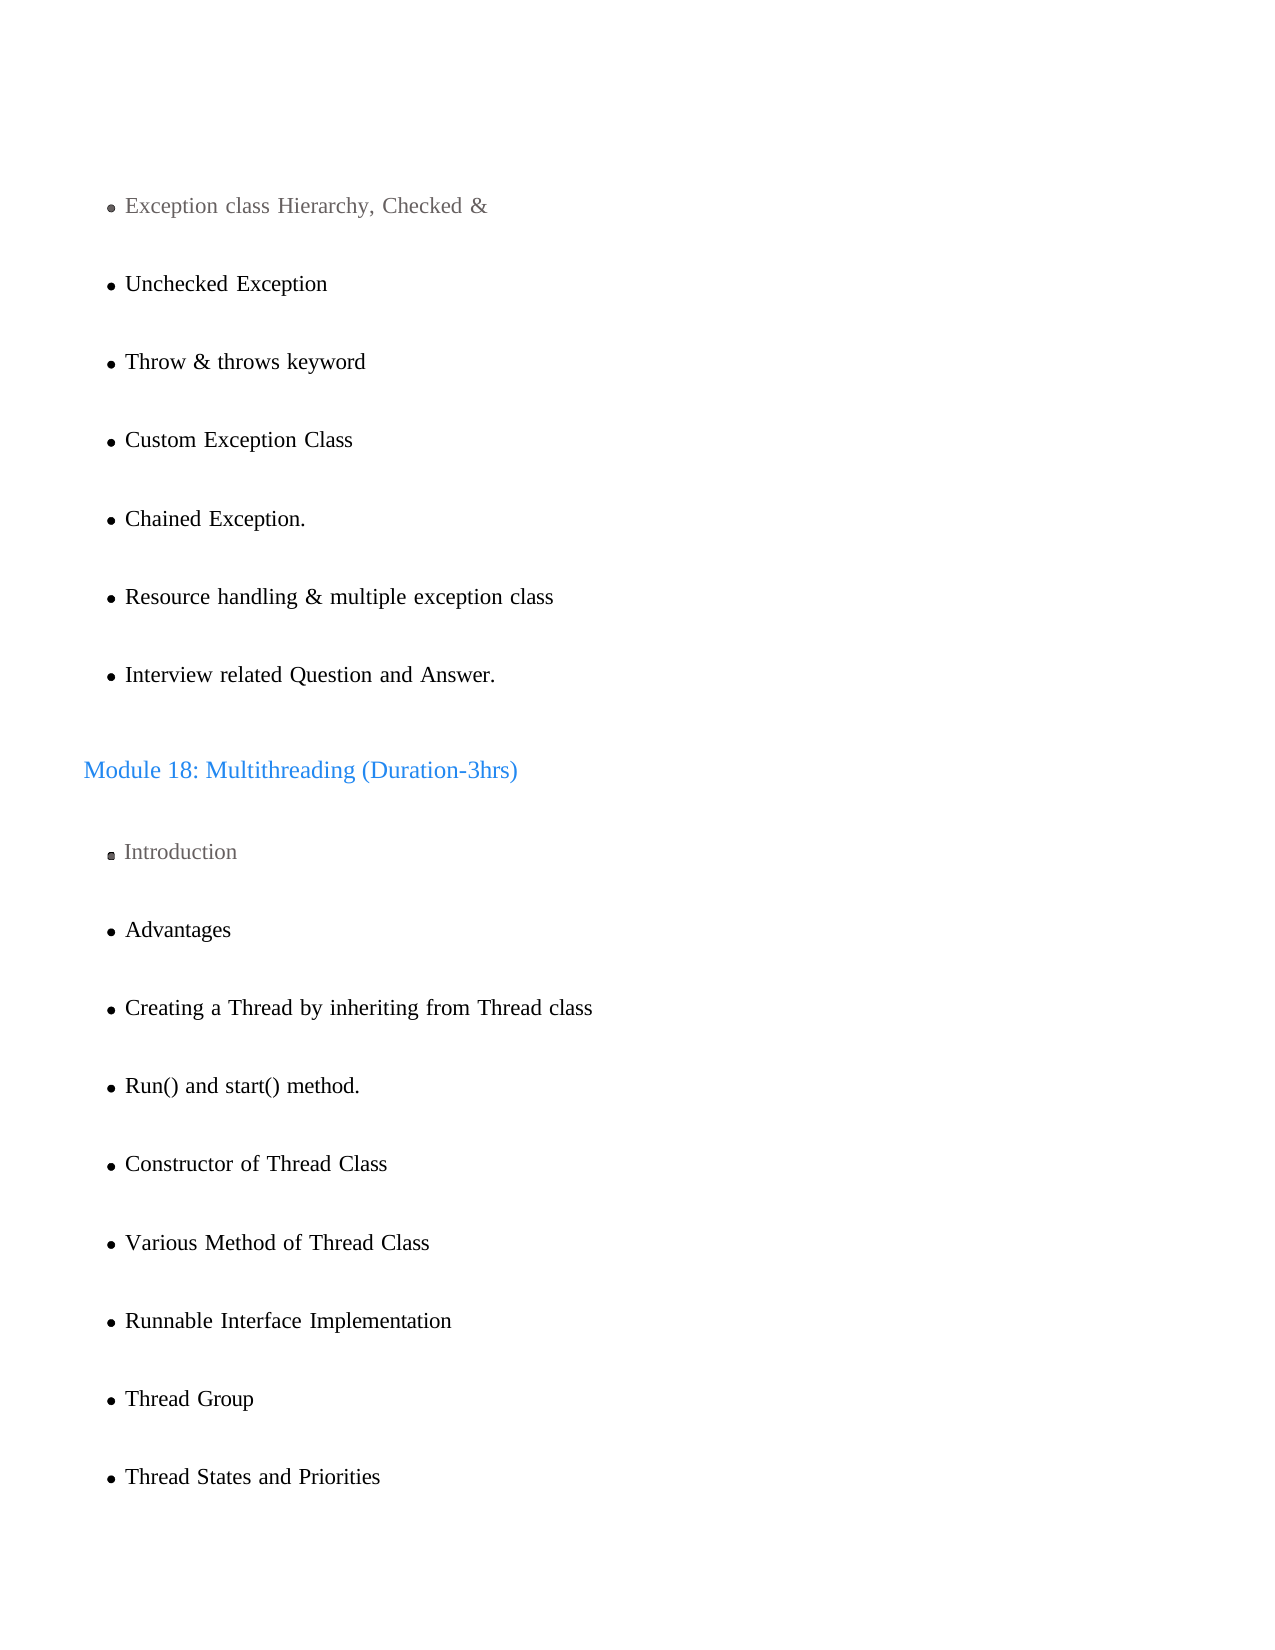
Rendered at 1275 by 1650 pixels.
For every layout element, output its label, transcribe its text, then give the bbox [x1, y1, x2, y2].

text Unchecked Exception [125, 270, 1275, 297]
text Various Method of Thread Class [125, 1229, 1275, 1255]
text Introduction [107, 838, 1275, 864]
text Advantages [125, 916, 1275, 942]
text Thread Group [125, 1385, 1275, 1411]
picture [107, 852, 115, 860]
text Interview related Question and Answer. [125, 661, 1275, 687]
text Custom Exception Class [125, 426, 1275, 453]
text Constructor of Thread Class [125, 1151, 1275, 1177]
subtitle Module 18: Multithreading (Duration-3hrs) [83, 755, 1275, 783]
text Chained Exception. [125, 504, 1275, 531]
text Resource handling & multiple exception class [125, 583, 1275, 609]
text Thread States and Priorities [125, 1463, 1275, 1489]
text Runnable Interface Implementation [125, 1307, 1275, 1333]
text Exception class Hierarchy, Checked & [125, 192, 1275, 218]
text Throw & throws keyword [125, 348, 1275, 375]
text Creating a Thread by inheriting from Thread class [125, 994, 1275, 1021]
text Run() and start() method. [125, 1072, 1275, 1099]
